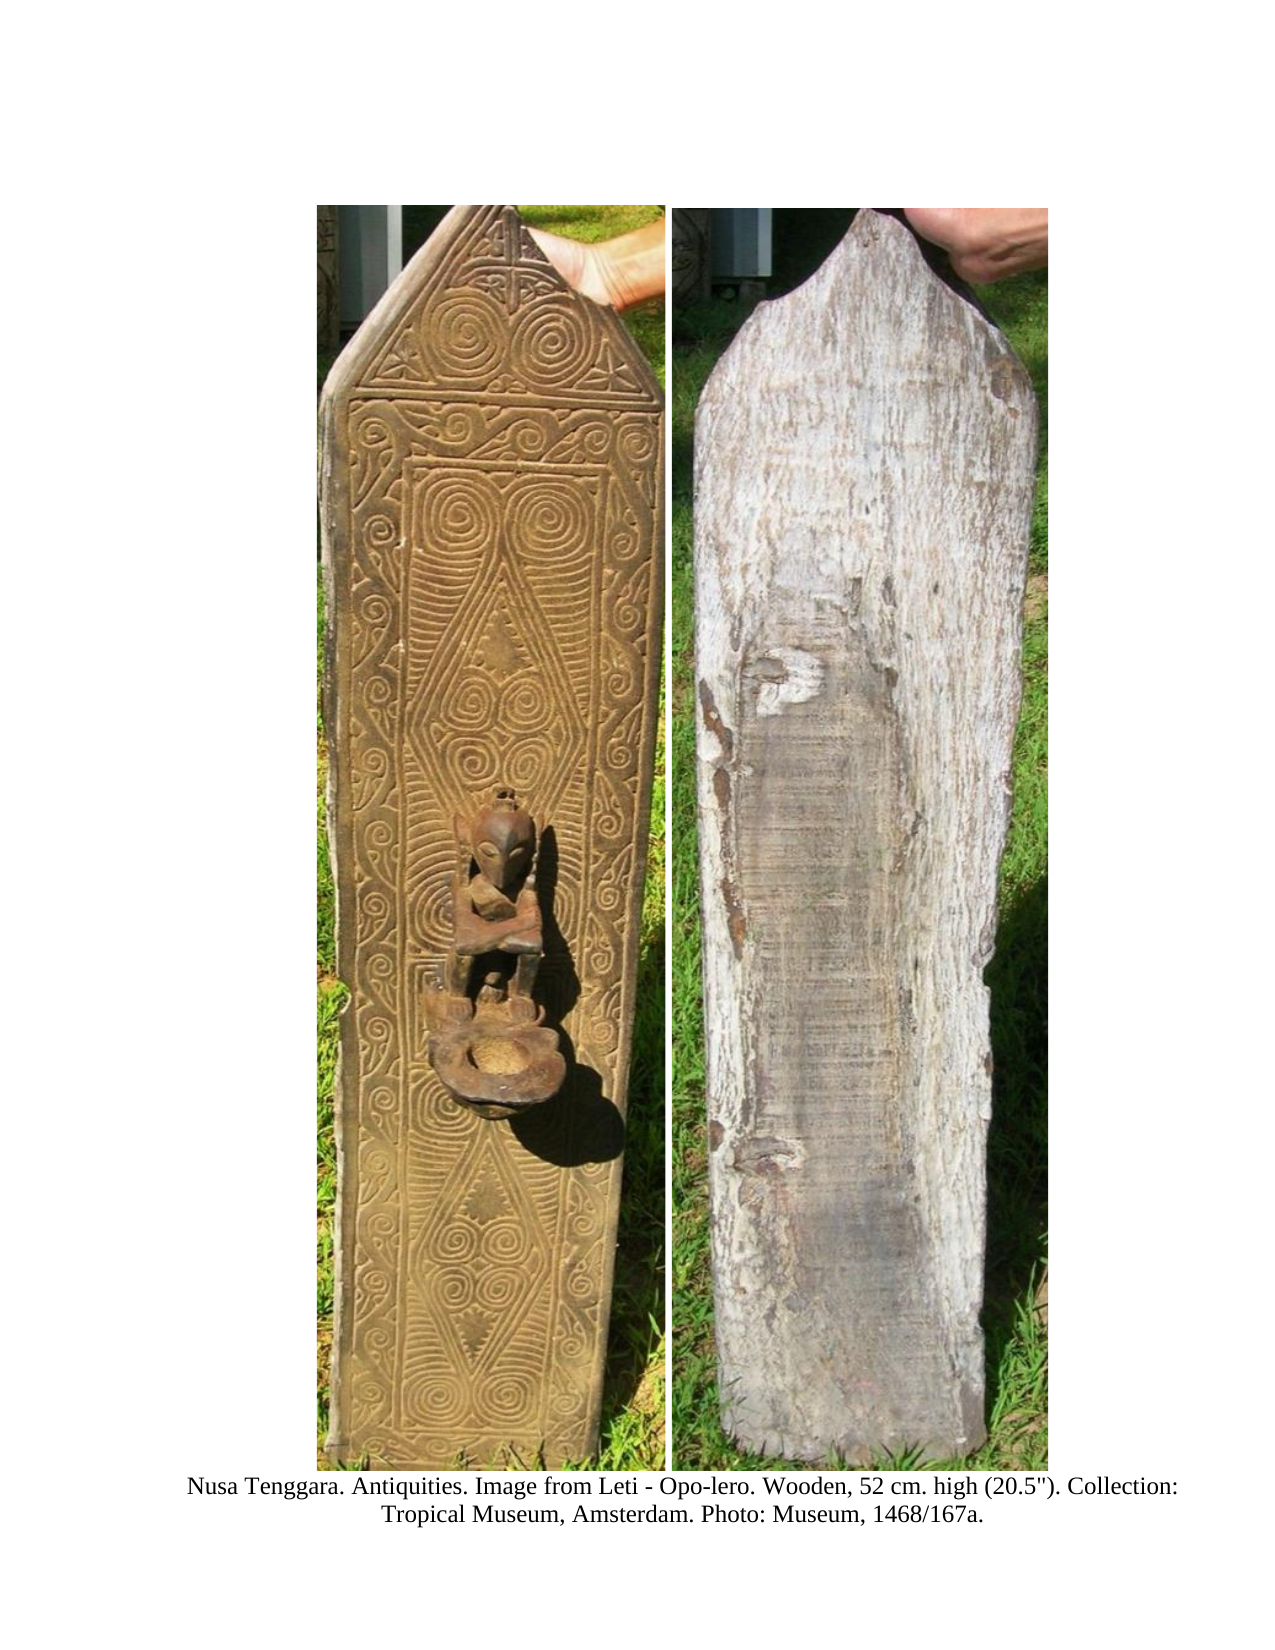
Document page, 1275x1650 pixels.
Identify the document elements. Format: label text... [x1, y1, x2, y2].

picture [671, 208, 1049, 1471]
picture [316, 205, 666, 1471]
text Nusa Tenggara. Antiquities. Image from Leti - Opo-lero. Wooden, 52 cm. high (20.5"). Collection: Tropical Museum, Amsterdam. Photo: Museum, 1468/167a. [150, 1471, 1215, 1528]
